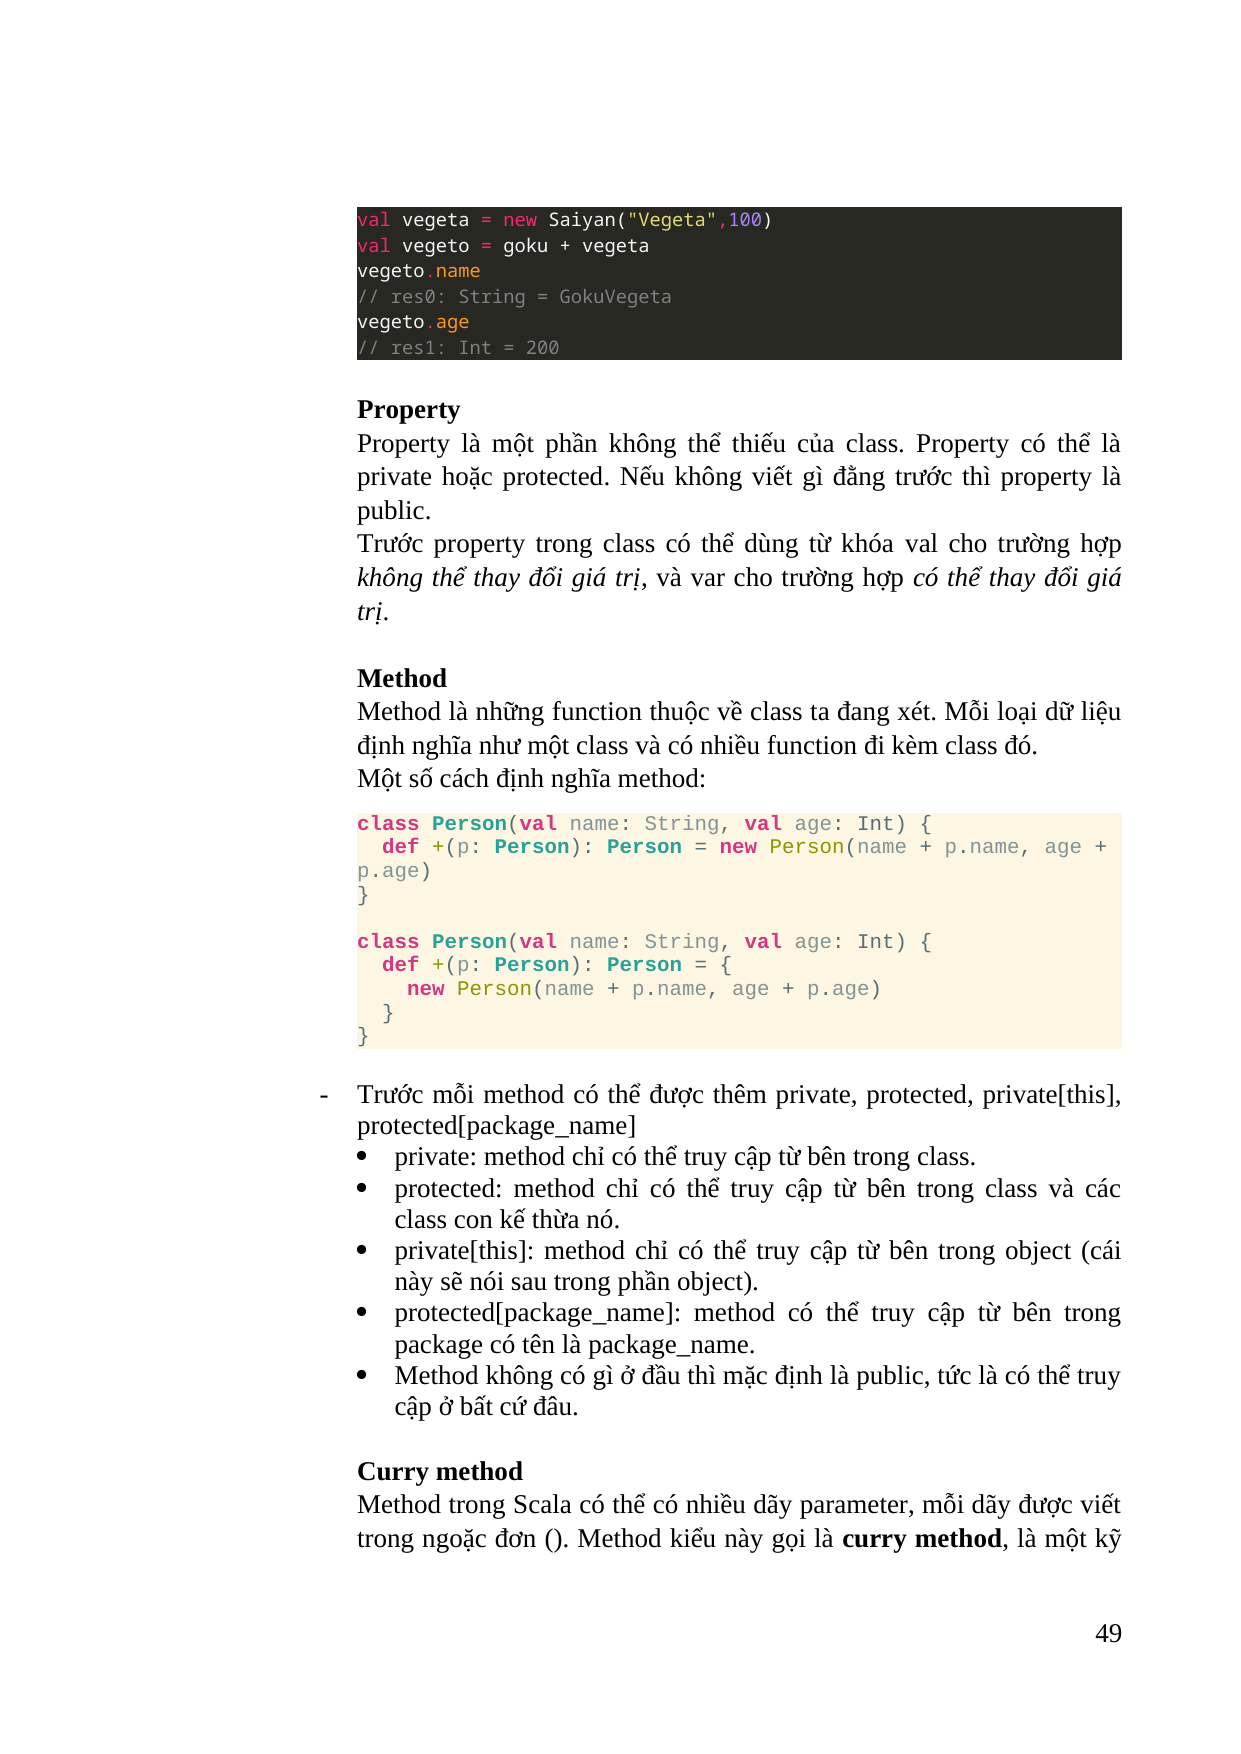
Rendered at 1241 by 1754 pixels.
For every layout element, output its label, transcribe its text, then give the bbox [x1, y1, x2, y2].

list Curry method [357, 1455, 1122, 1486]
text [357, 207, 1122, 360]
text class Person(val name: String, val age: Int) { def +(p: Person): Person = new Person(name + p.name, age + p.age) } class Person(val name: String, val age: Int) { def +(p: Person): Person = { new Person(name + p.name, age + p.age) } } [357, 813, 1122, 1049]
list private[this]: method chỉ có thể truy cập từ bên trong object (cái này sẽ nói sau trong phần object). [357, 1234, 1122, 1297]
list private: method chỉ có thể truy cập từ bên trong class. [357, 1141, 1122, 1172]
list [357, 1488, 1122, 1553]
list Method không có gì ở đầu thì mặc định là public, tức là có thể truy cập ở bất cứ đâu. [357, 1359, 1122, 1421]
list protected: method chỉ có thể truy cập từ bên trong class và các class con kế thừa nó. [357, 1172, 1122, 1234]
list Method [357, 662, 1122, 693]
list protected[package_name]: method có thể truy cập từ bên trong package có tên là package_name. [357, 1297, 1122, 1359]
list Property là một phần không thể thiếu của class. Property có thể là private hoặc protected. Nếu không viết gì đằng trước thì property là public. Trước property trong class có thể dùng từ khóa val cho trường hợp không thể thay đổi giá trị, và var cho trường hợp có thể thay đổi giá trị. [357, 427, 1122, 626]
list Một số cách định nghĩa method: [357, 762, 1122, 793]
list Trước mỗi method có thể được thêm private, protected, private[this], protected[package_name] [319, 1078, 1122, 1141]
list Method là những function thuộc về class ta đang xét. Mỗi loại dữ liệu định nghĩa như một class và có nhiều function đi kèm class đó. [357, 695, 1122, 760]
list Property [357, 393, 1122, 424]
